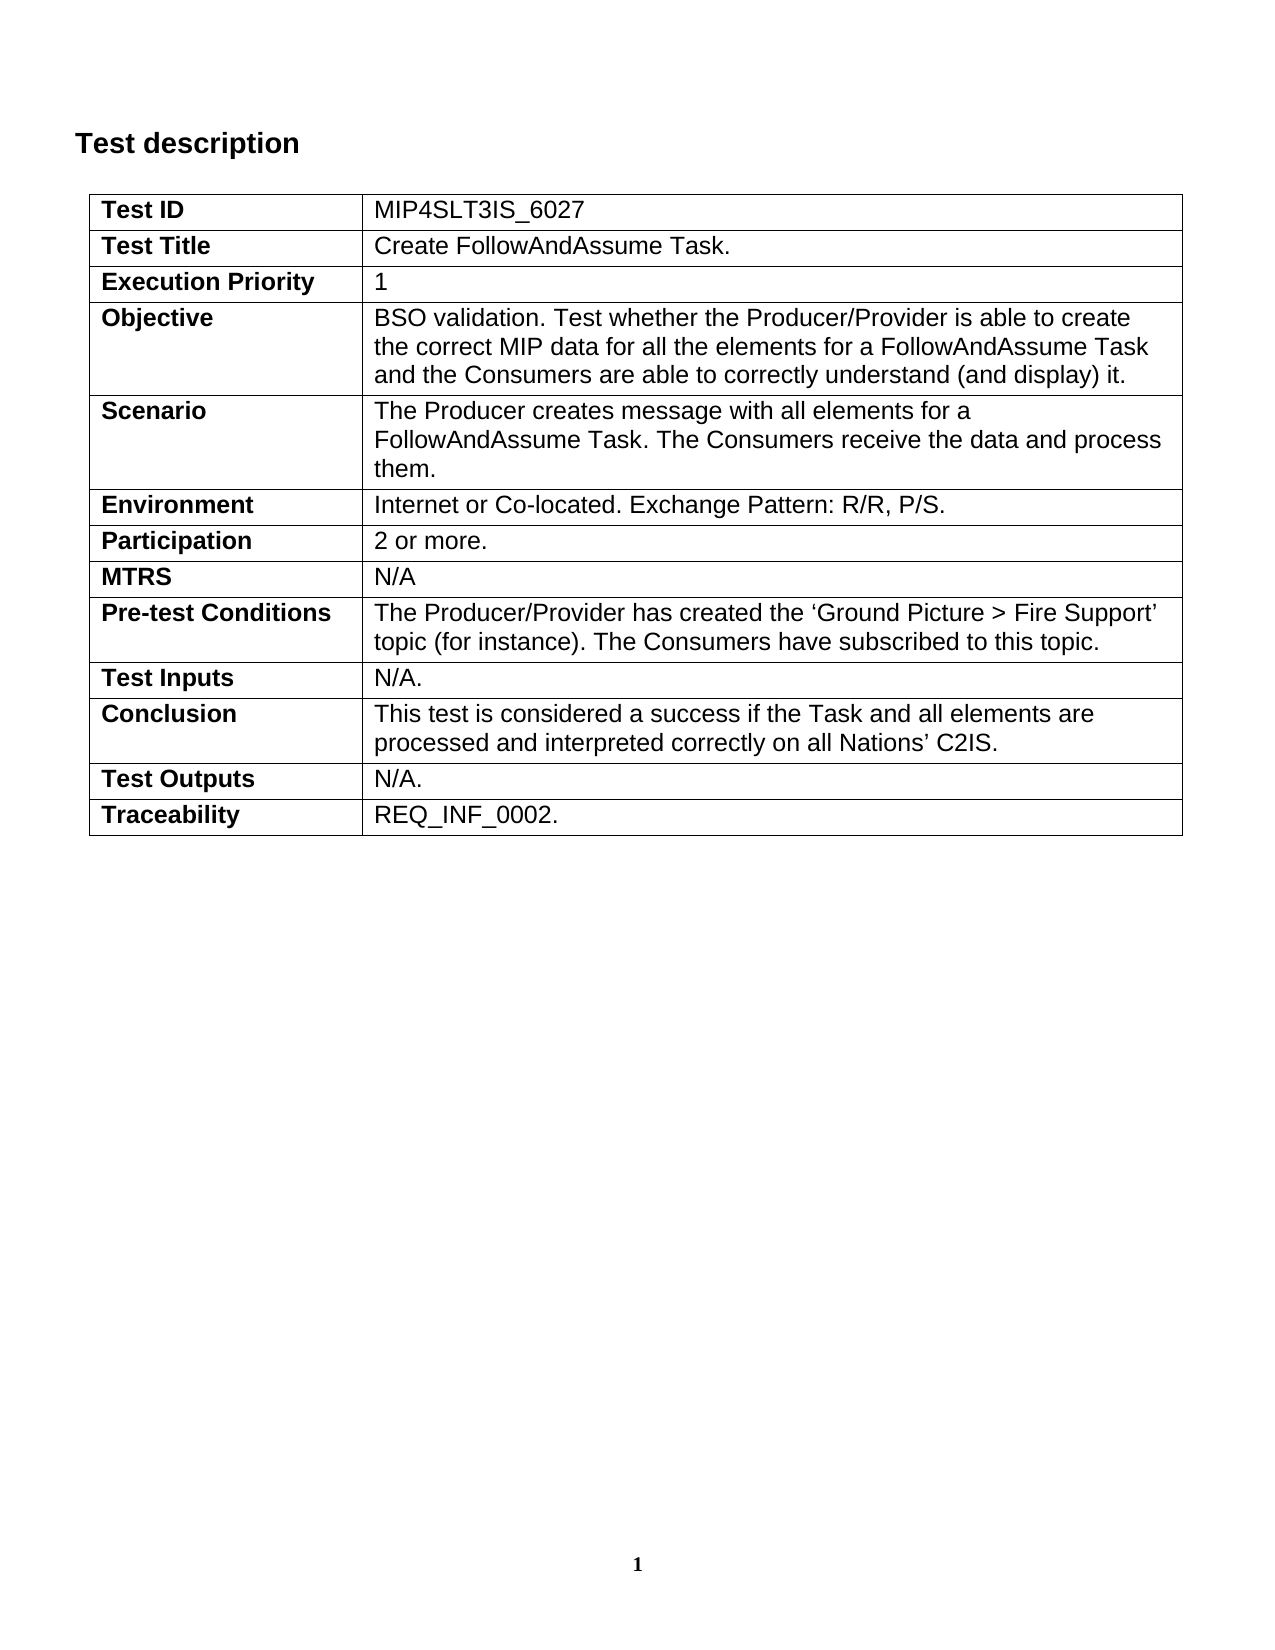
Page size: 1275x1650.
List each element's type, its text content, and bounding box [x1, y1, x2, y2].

table_cell Create FollowAndAssume Task. [363, 231, 1182, 266]
table_cell Objective [90, 303, 362, 395]
table_cell The Producer/Provider has created the ‘Ground Picture > Fire Support’ topic (for instance). The Consumers have subscribed to this topic. [363, 598, 1182, 662]
table_cell Conclusion [90, 699, 362, 763]
table_cell REQ_INF_0002. [363, 800, 1182, 835]
table_cell The Producer creates message with all elements for a FollowAndAssume Task. The Consumers receive the data and process them. [363, 396, 1182, 489]
table_cell Environment [90, 490, 362, 525]
table_cell Participation [90, 526, 362, 561]
table_cell BSO validation. Test whether the Producer/Provider is able to create the correct MIP data for all the elements for a FollowAndAssume Task and the Consumers are able to correctly understand (and display) it. [363, 303, 1182, 395]
table_cell Internet or Co-located. Exchange Pattern: R/R, P/S. [363, 490, 1182, 525]
table_cell This test is considered a success if the Task and all elements are processed and interpreted correctly on all Nations’ C2IS. [363, 699, 1182, 763]
table_cell Execution Priority [90, 267, 362, 302]
table_cell Test Title [90, 231, 362, 266]
table_cell Pre-test Conditions [90, 598, 362, 662]
title Test description [75, 127, 1200, 160]
table_cell Test Outputs [90, 764, 362, 799]
table_cell N/A [363, 562, 1182, 597]
table_cell 2 or more. [363, 526, 1182, 561]
table_cell Scenario [90, 396, 362, 489]
table_cell N/A. [363, 663, 1182, 698]
table_cell Test Inputs [90, 663, 362, 698]
table_cell MTRS [90, 562, 362, 597]
table_header Test ID [90, 195, 362, 230]
table_cell N/A. [363, 764, 1182, 799]
table_cell Traceability [90, 800, 362, 835]
table_cell 1 [363, 267, 1182, 302]
table_header MIP4SLT3IS_6027 [363, 195, 1182, 230]
